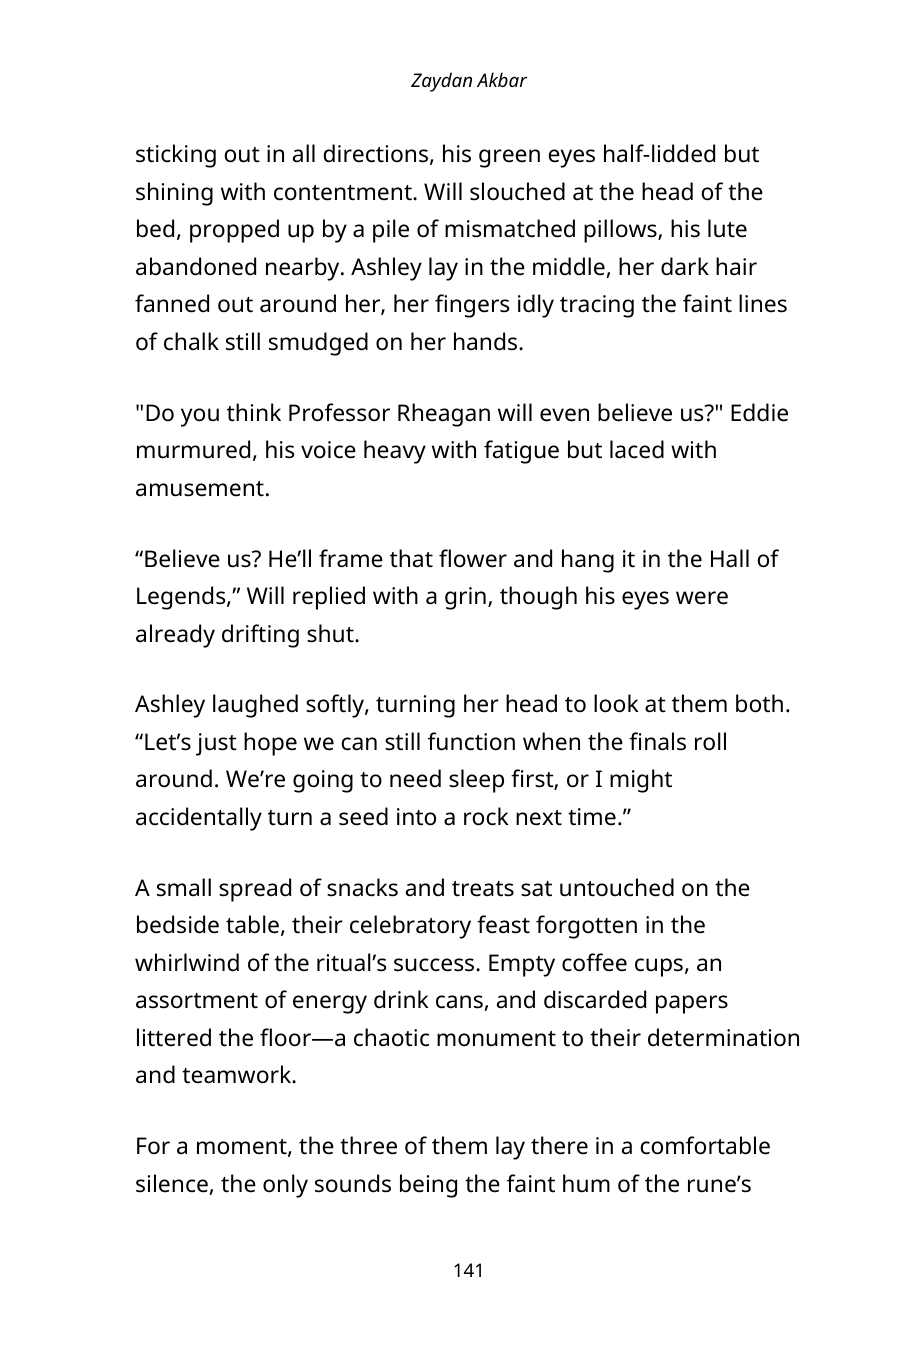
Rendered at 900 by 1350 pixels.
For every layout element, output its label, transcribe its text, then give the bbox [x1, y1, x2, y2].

text A small spread of snacks and treats sat untouched on the bedside table, their celebratory feast forgotten in the whirlwind of the ritual’s success. Empty coffee cups, an assortment of energy drink cans, and discarded papers littered the floor—a chaotic monument to their determination and teamwork. [135, 872, 802, 1091]
text Ashley laughed softly, turning her head to look at them both. “Let’s just hope we can still function when the finals roll around. We’re going to need sleep first, or I might accidentally turn a seed into a rock next time.” [135, 688, 802, 832]
text "Do you think Professor Rheagan will even believe us?" Eddie murmured, his voice heavy with fatigue but laced with amusement. [135, 397, 802, 503]
text “Believe us? He’ll frame that flower and hang it in the Hall of Legends,” Will replied with a grin, though his eyes were already drifting shut. [135, 543, 802, 649]
